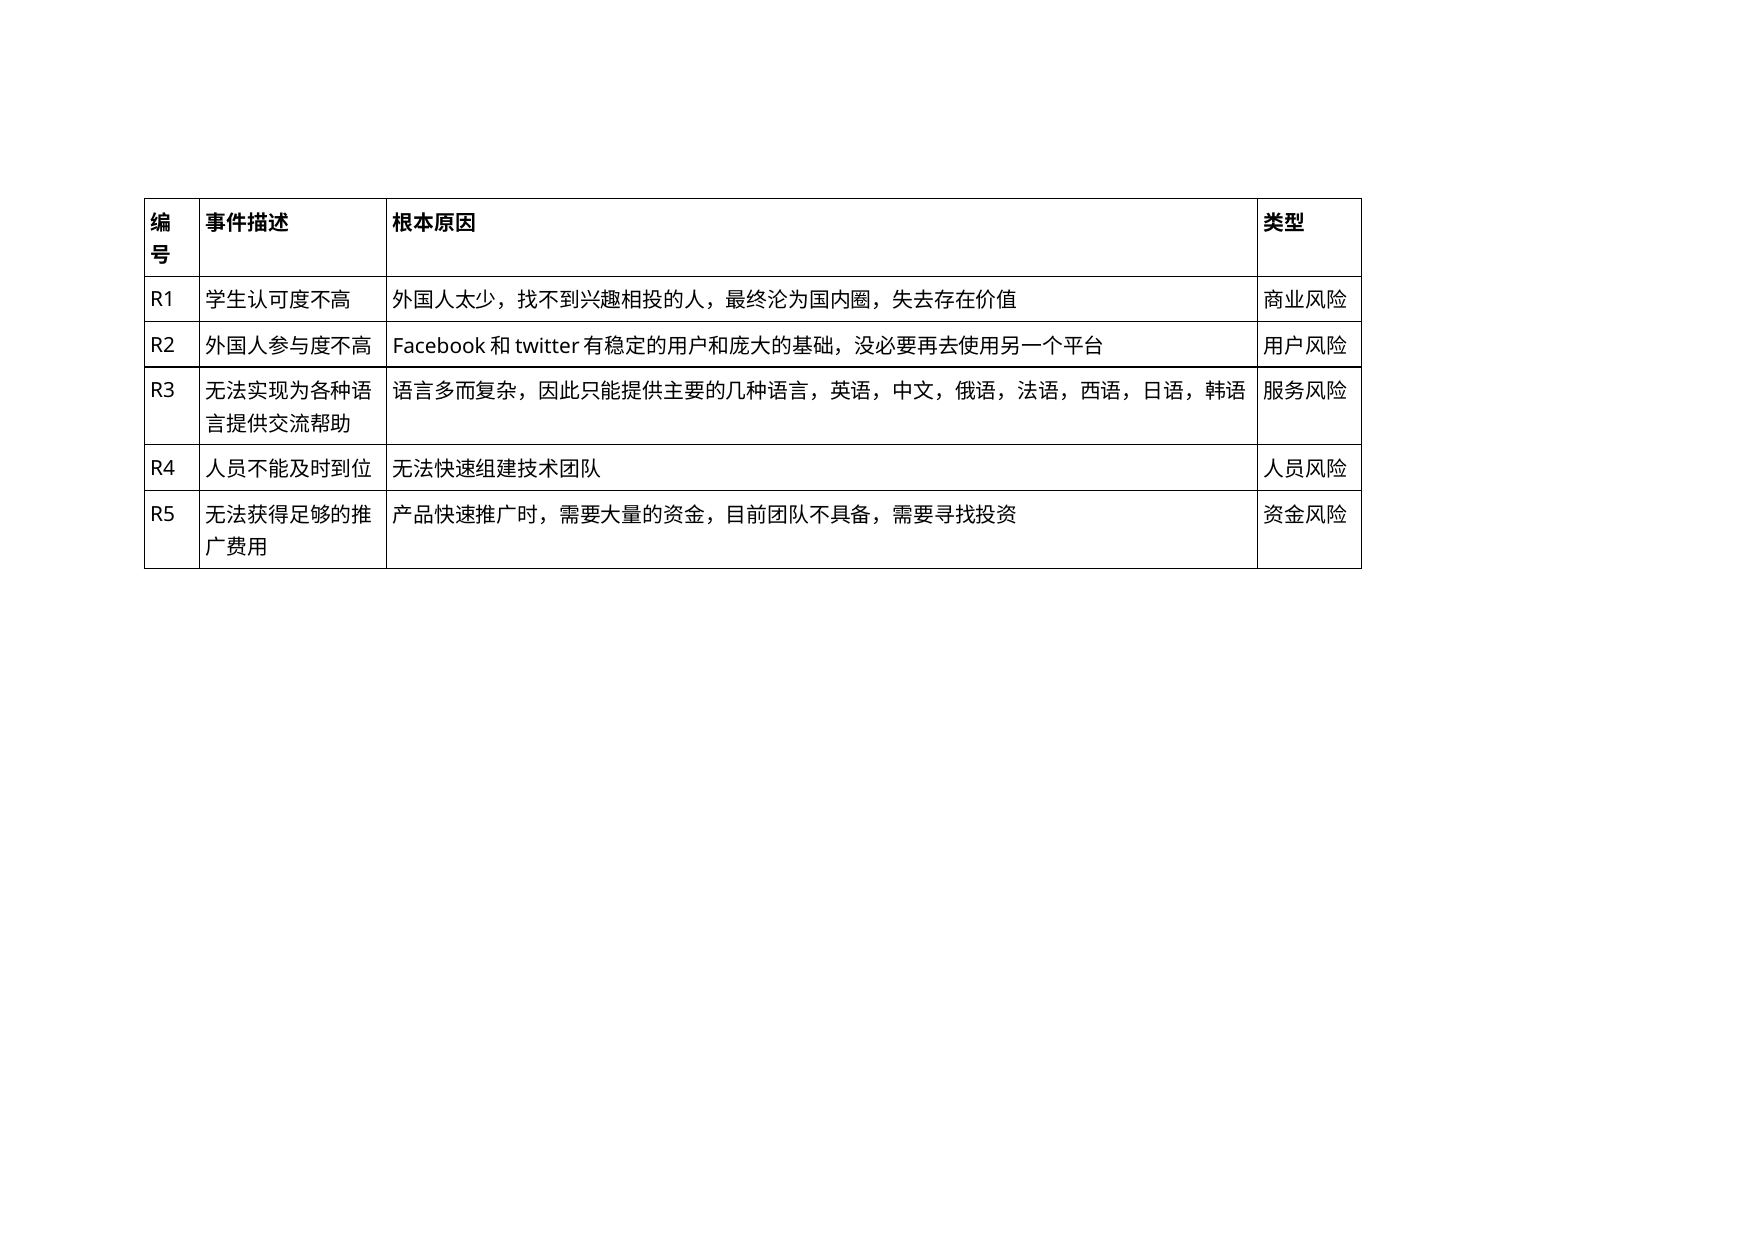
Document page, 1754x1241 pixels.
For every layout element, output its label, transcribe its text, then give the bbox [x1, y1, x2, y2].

table_cell 外国人参与度不高 [200, 322, 386, 366]
table_header 事件描述 [200, 199, 386, 276]
table_header 编号 [145, 199, 199, 276]
table_cell 人员风险 [1258, 445, 1361, 490]
table_cell 服务风险 [1258, 368, 1361, 444]
table_cell 产品快速推广时，需要大量的资金，目前团队不具备，需要寻找投资 [387, 491, 1257, 568]
table_cell R3 [145, 368, 199, 444]
table_cell 无法快速组建技术团队 [387, 445, 1257, 490]
table_cell 外国人太少，找不到兴趣相投的人，最终沦为国内圈，失去存在价值 [387, 277, 1257, 321]
table_cell R2 [145, 322, 199, 366]
table_cell 无法实现为各种语言提供交流帮助 [200, 368, 386, 444]
table_cell R4 [145, 445, 199, 490]
table_cell Facebook和twitter有稳定的用户和庞大的基础，没必要再去使用另一个平台 [387, 322, 1257, 366]
table_cell R1 [145, 277, 199, 321]
table_header 根本原因 [387, 199, 1257, 276]
table_cell 用户风险 [1258, 322, 1361, 366]
table_header 类型 [1258, 199, 1361, 276]
table_cell R5 [145, 491, 199, 568]
table_cell 学生认可度不高 [200, 277, 386, 321]
table_cell 商业风险 [1258, 277, 1361, 321]
table_cell 资金风险 [1258, 491, 1361, 568]
table_cell 无法获得足够的推广费用 [200, 491, 386, 568]
table_cell 人员不能及时到位 [200, 445, 386, 490]
table_cell 语言多而复杂，因此只能提供主要的几种语言，英语，中文，俄语，法语，西语，日语，韩语 [387, 368, 1257, 444]
